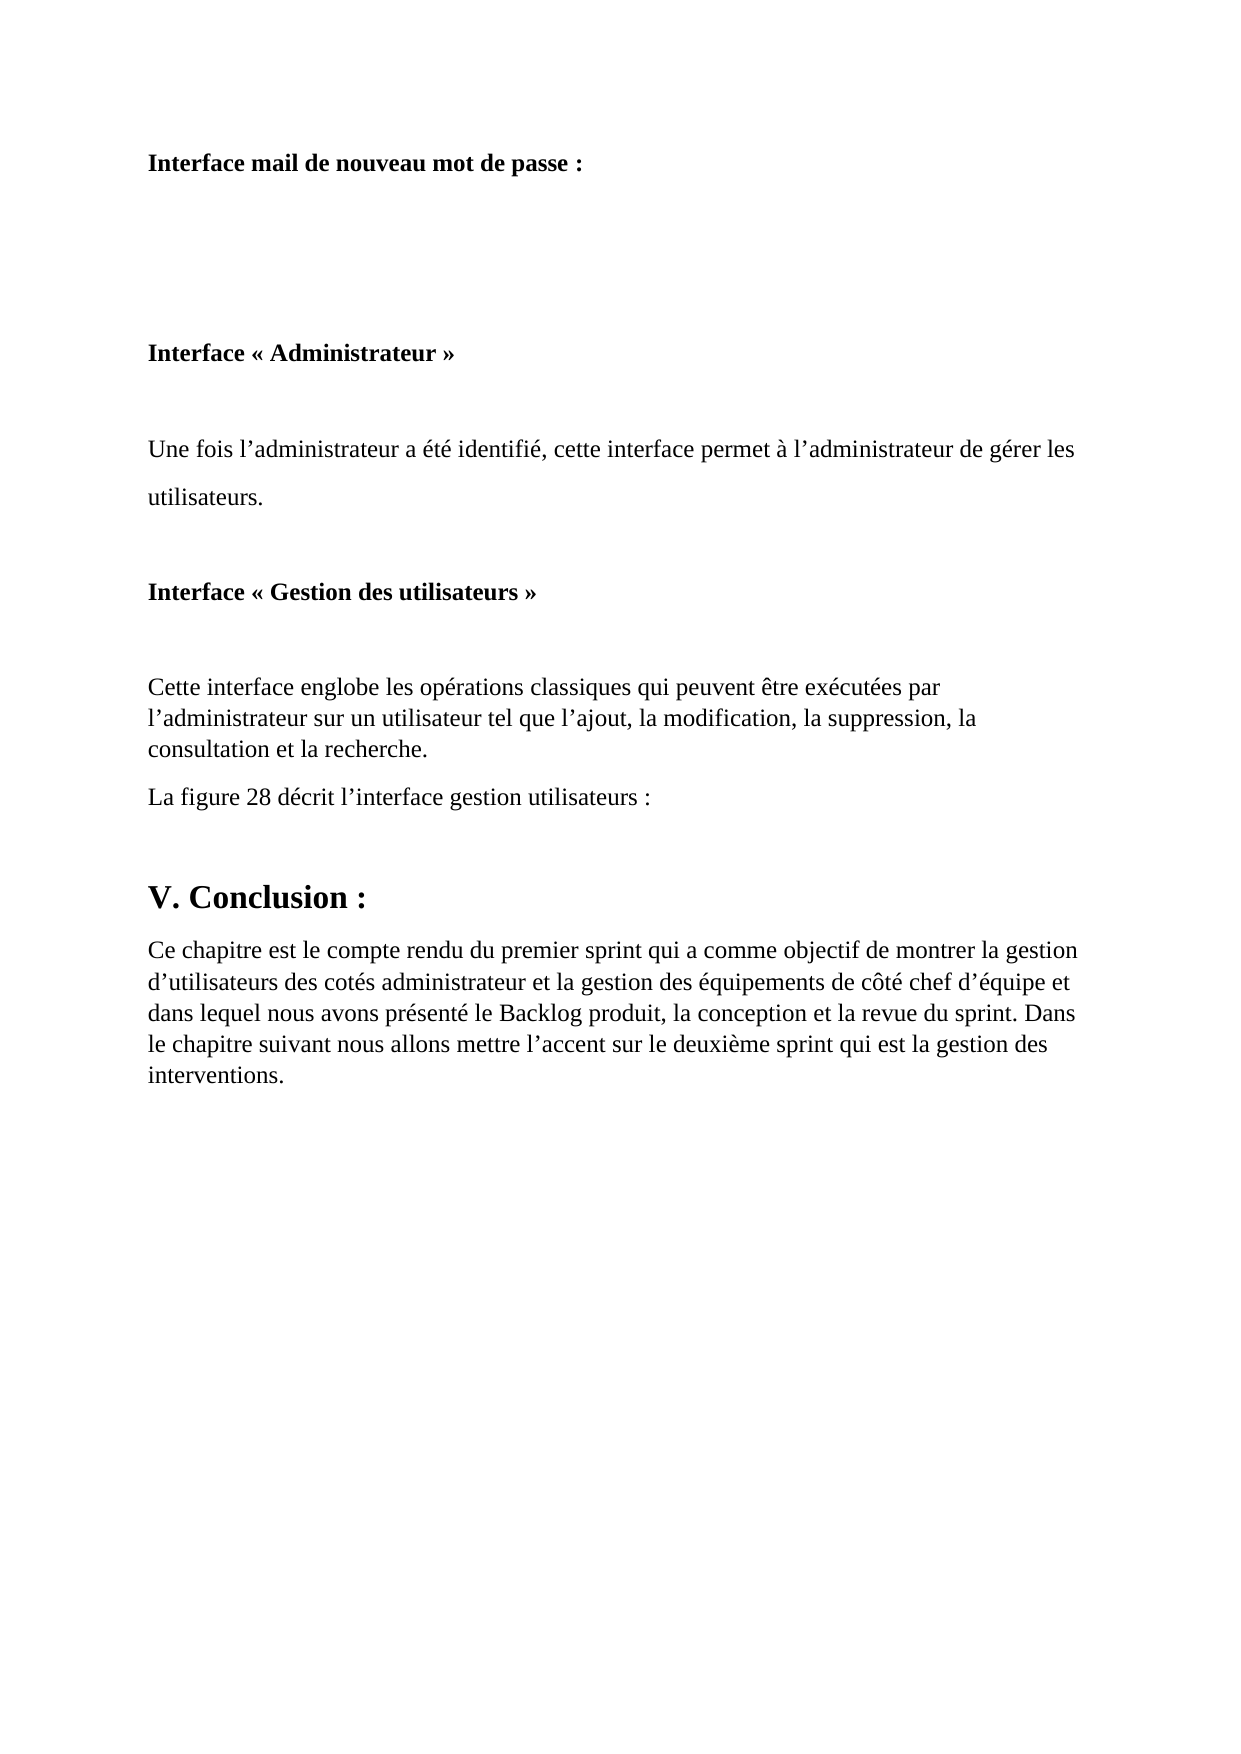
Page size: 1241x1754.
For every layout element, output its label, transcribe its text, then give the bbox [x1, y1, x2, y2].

text Interface « Administrateur » [148, 338, 1093, 367]
text Une fois l’administrateur a été identifié, cette interface permet à l’administrateur de gérer les [148, 434, 1093, 463]
text La figure 28 décrit l’interface gestion utilisateurs : [148, 782, 1093, 811]
text Interface « Gestion des utilisateurs » [148, 577, 1093, 606]
text V. Conclusion : [148, 878, 1093, 916]
text Interface mail de nouveau mot de passe : [148, 148, 1093, 176]
text utilisateurs. [148, 482, 1093, 510]
text Ce chapitre est le compte rendu du premier sprint qui a comme objectif de montrer la gestion d’utilisateurs des cotés administrateur et la gestion des équipements de côté chef d’équipe et dans lequel nous avons présenté le Backlog produit, la conception et la revue du sprint. Dans le chapitre suivant nous allons mettre l’accent sur le deuxième sprint qui est la gestion des interventions. [148, 936, 1093, 1088]
text Cette interface englobe les opérations classiques qui peuvent être exécutées par l’administrateur sur un utilisateur tel que l’ajout, la modification, la suppression, la consultation et la recherche. [148, 672, 1093, 763]
